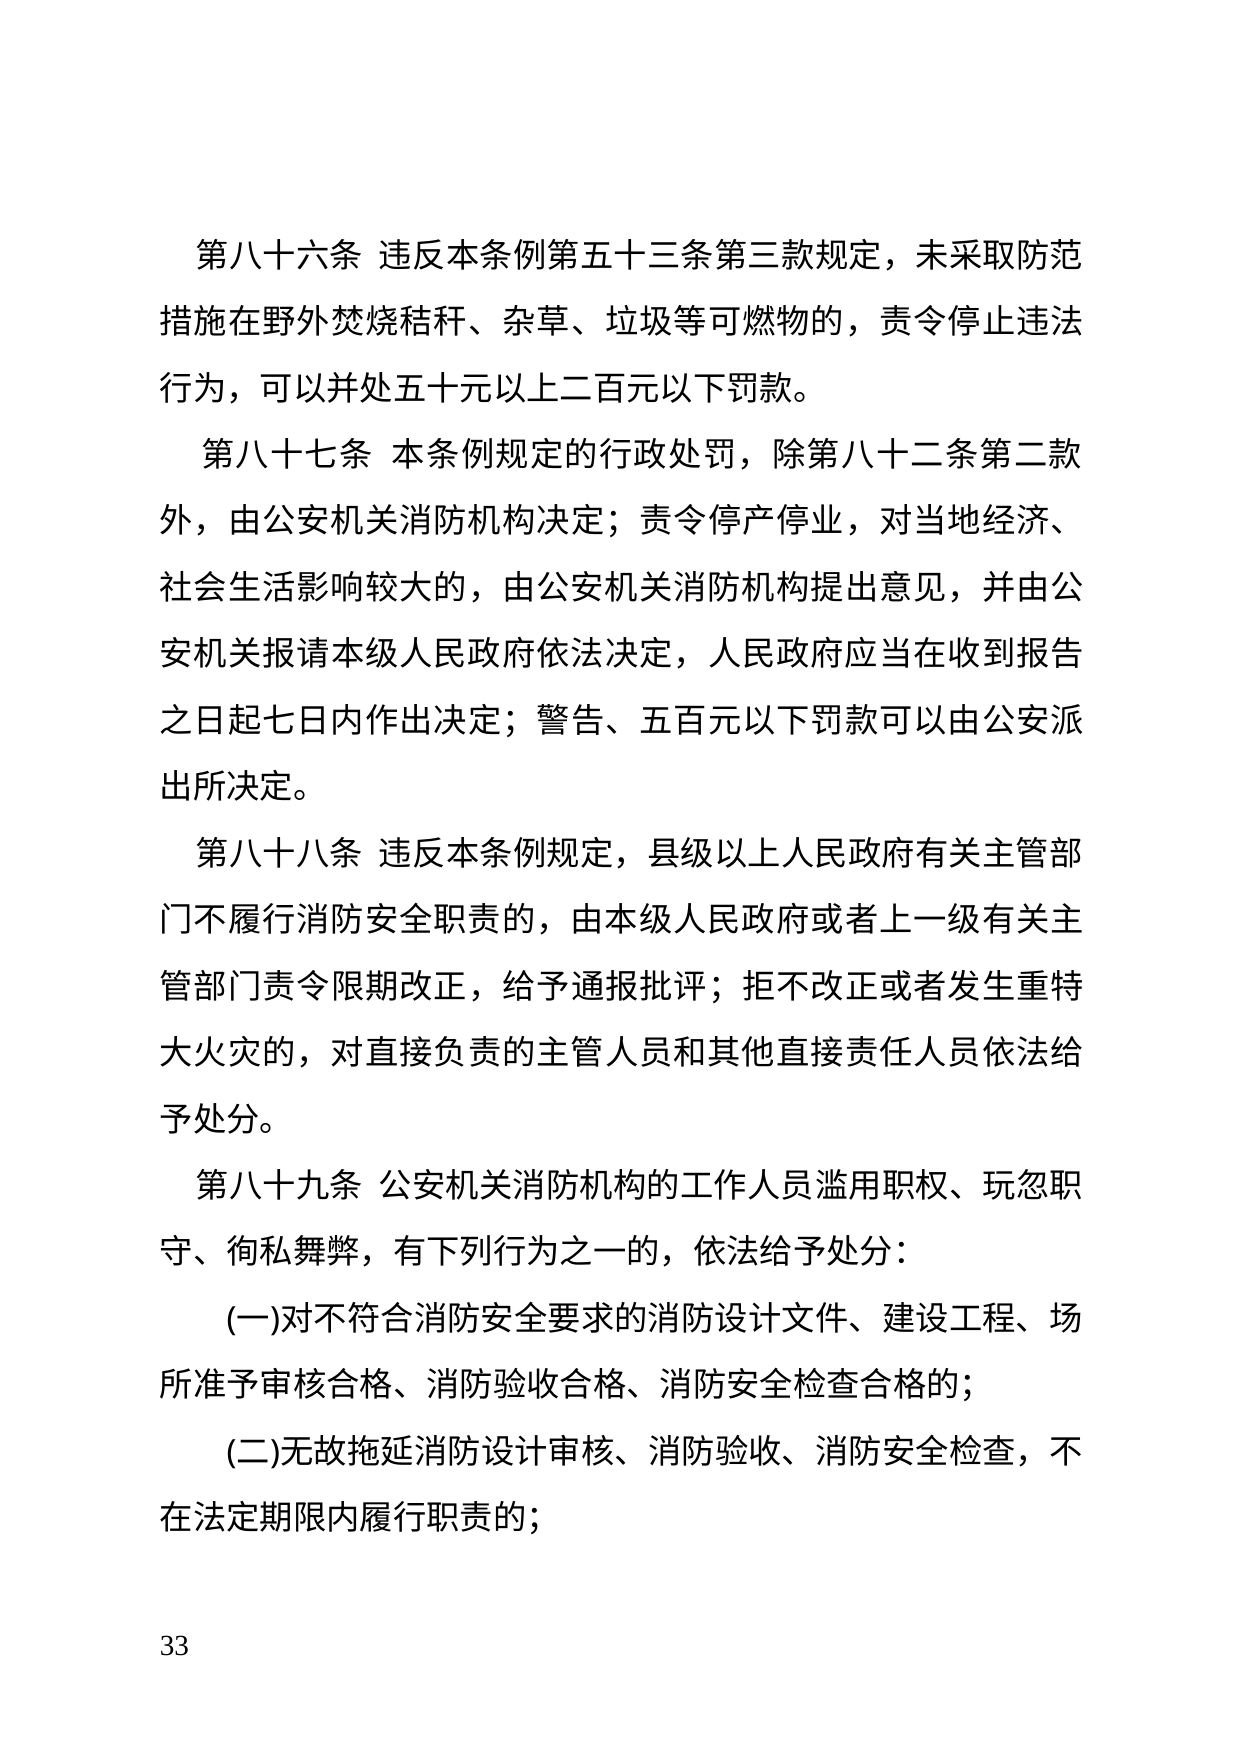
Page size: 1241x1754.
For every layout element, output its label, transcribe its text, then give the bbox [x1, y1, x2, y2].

text 第八十九条 公安机关消防机构的工作人员滥用职权、玩忽职守、徇私舞弊，有下列行为之一的，依法给予处分： [159, 1150, 1084, 1283]
text (一)对不符合消防安全要求的消防设计文件、建设工程、场所准予审核合格、消防验收合格、消防安全检查合格的； [159, 1283, 1084, 1416]
text 第八十七条 本条例规定的行政处罚，除第八十二条第二款外，由公安机关消防机构决定；责令停产停业，对当地经济、社会生活影响较大的，由公安机关消防机构提出意见，并由公安机关报请本级人民政府依法决定，人民政府应当在收到报告之日起七日内作出决定；警告、五百元以下罚款可以由公安派出所决定。 [159, 419, 1084, 817]
text 第八十六条 违反本条例第五十三条第三款规定，未采取防范措施在野外焚烧秸秆、杂草、垃圾等可燃物的，责令停止违法行为，可以并处五十元以上二百元以下罚款。 [159, 219, 1084, 419]
text (二)无故拖延消防设计审核、消防验收、消防安全检查，不在法定期限内履行职责的； [159, 1416, 1084, 1548]
text 第八十八条 违反本条例规定，县级以上人民政府有关主管部门不履行消防安全职责的，由本级人民政府或者上一级有关主管部门责令限期改正，给予通报批评；拒不改正或者发生重特大火灾的，对直接负责的主管人员和其他直接责任人员依法给予处分。 [159, 817, 1084, 1150]
